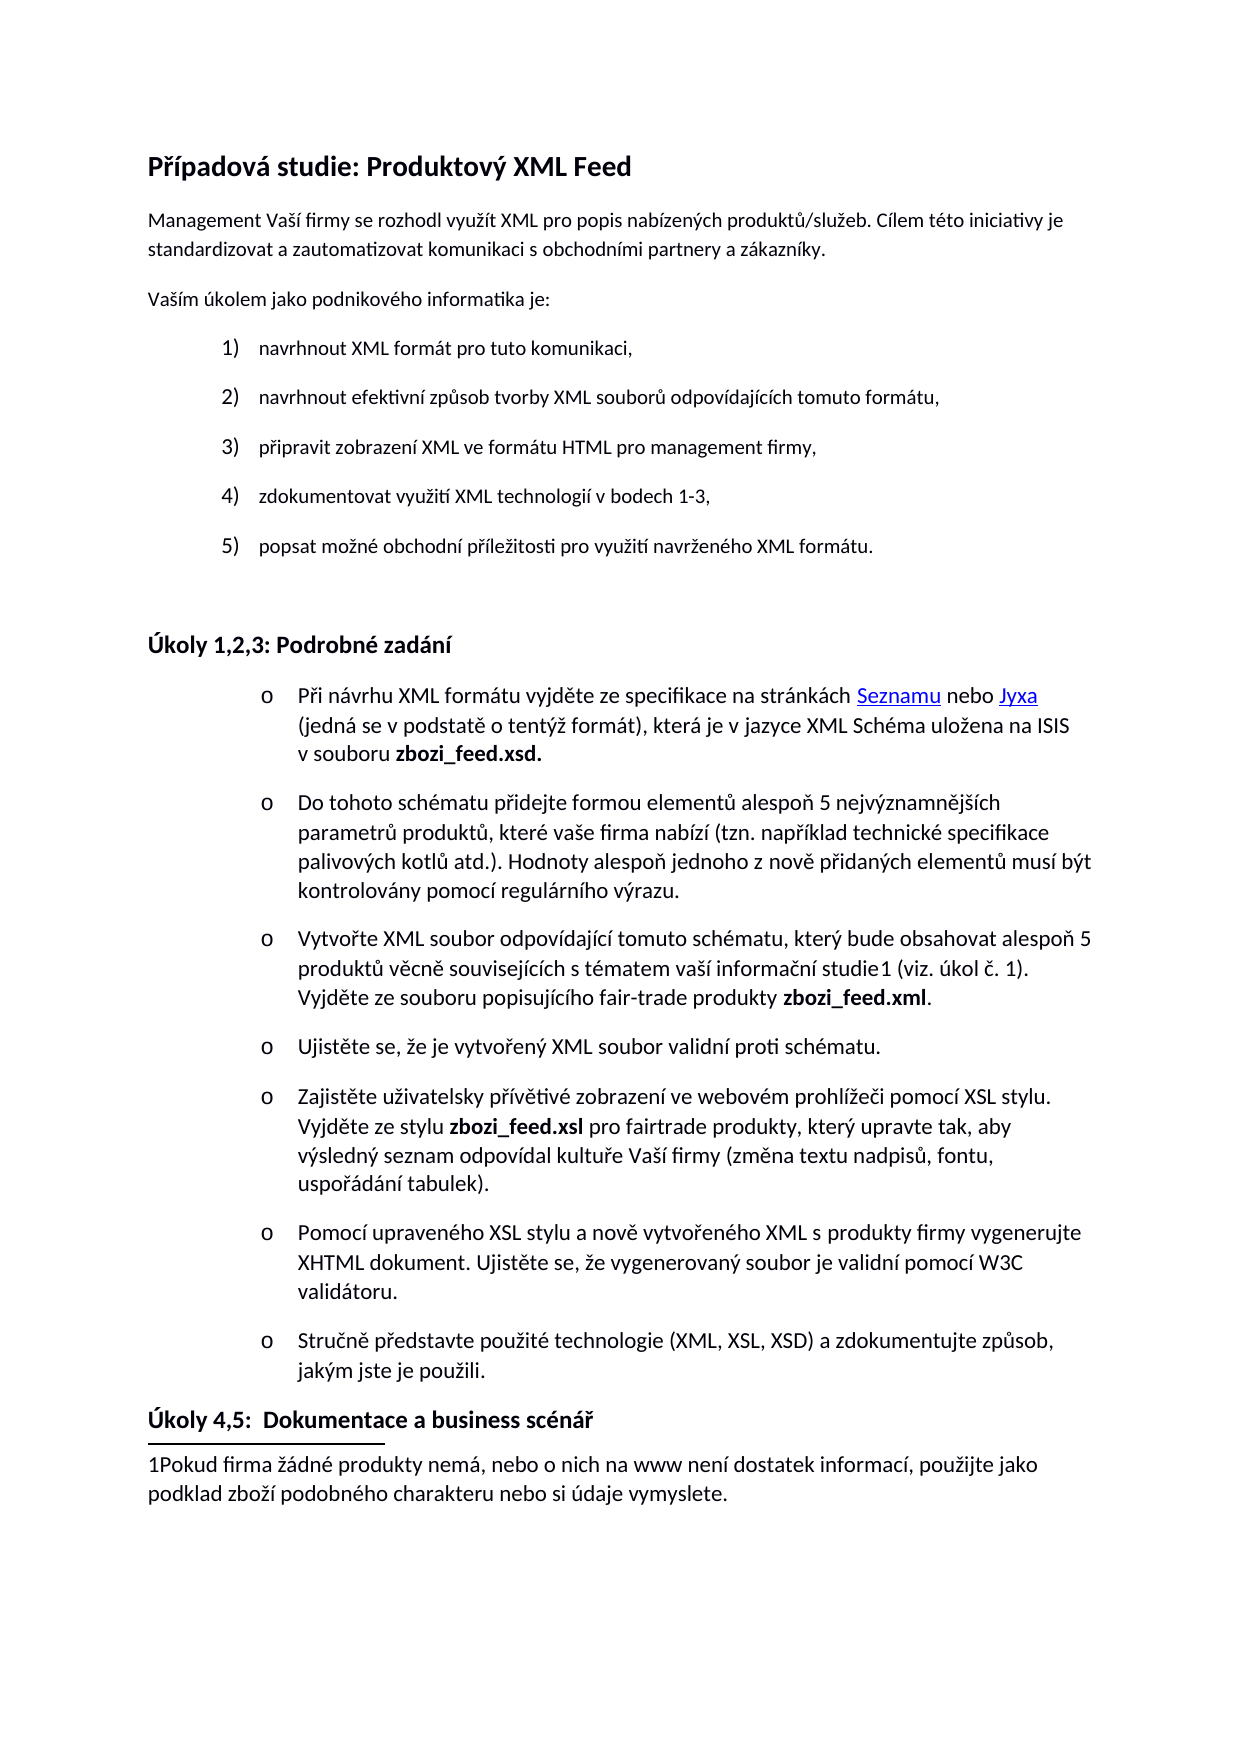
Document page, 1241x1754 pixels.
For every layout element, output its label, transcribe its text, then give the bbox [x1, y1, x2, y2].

text Úkoly 1,2,3: Podrobné zadání [148, 629, 1093, 660]
list Zajistěte uživatelsky přívětivé zobrazení ve webovém prohlížeči pomocí XSL stylu. Vyjděte ze stylu zbozi_feed.xsl pro fairtrade produkty, který upravte tak, aby výsledný seznam odpovídal kultuře Vaší firmy (změna textu nadpisů, fontu, uspořádání tabulek). [260, 1082, 1093, 1197]
text Vaším úkolem jako podnikového informatika je: [148, 282, 1093, 311]
list navrhnout efektivní způsob tvorby XML souborů odpovídajících tomuto formátu, [221, 382, 1093, 410]
list Vytvořte XML soubor odpovídající tomuto schématu, který bude obsahovat alespoň 5 produktů věcně souvisejících s tématem vaší informační studie (viz. úkol č. 1). Vyjděte ze souboru popisujícího fair-trade produkty zbozi_feed.xml. [260, 924, 1093, 1011]
list Při návrhu XML formátu vyjděte ze specifikace na stránkách Seznamu nebo Jyxa (jedná se v podstatě o tentýž formát), která je v jazyce XML Schéma uložena na ISIS v souboru zbozi_feed.xsd. [260, 681, 1093, 767]
list připravit zobrazení XML ve formátu HTML pro management firmy, [221, 431, 1093, 460]
list Ujistěte se, že je vytvořený XML soubor validní proti schématu. [260, 1032, 1093, 1061]
list navrhnout XML formát pro tuto komunikaci, [221, 332, 1093, 361]
text Management Vaší firmy se rozhodl využít XML pro popis nabízených produktů/služeb. Cílem této iniciativy je standardizovat a zautomatizovat komunikaci s obchodními partnery a zákazníky. [148, 204, 1093, 262]
list Stručně představte použité technologie (XML, XSL, XSD) a zdokumentujte způsob, jakým jste je použili. [260, 1326, 1093, 1384]
list Do tohoto schématu přidejte formou elementů alespoň 5 nejvýznamnějších parametrů produktů, které vaše firma nabízí (tzn. například technické specifikace palivových kotlů atd.). Hodnoty alespoň jednoho z nově přidaných elementů musí být kontrolovány pomocí regulárního výrazu. [260, 788, 1093, 904]
list popsat možné obchodní příležitosti pro využití navrženého XML formátu. [221, 530, 1093, 559]
text Úkoly 4,5: Dokumentace a business scénář [148, 1404, 1093, 1435]
list zdokumentovat využití XML technologií v bodech 1-3, [221, 481, 1093, 509]
list Pomocí upraveného XSL stylu a nově vytvořeného XML s produkty firmy vygenerujte XHTML dokument. Ujistěte se, že vygenerovaný soubor je validní pomocí W3C validátoru. [260, 1218, 1093, 1305]
text Případová studie: Produktový XML Feed [148, 148, 1093, 183]
